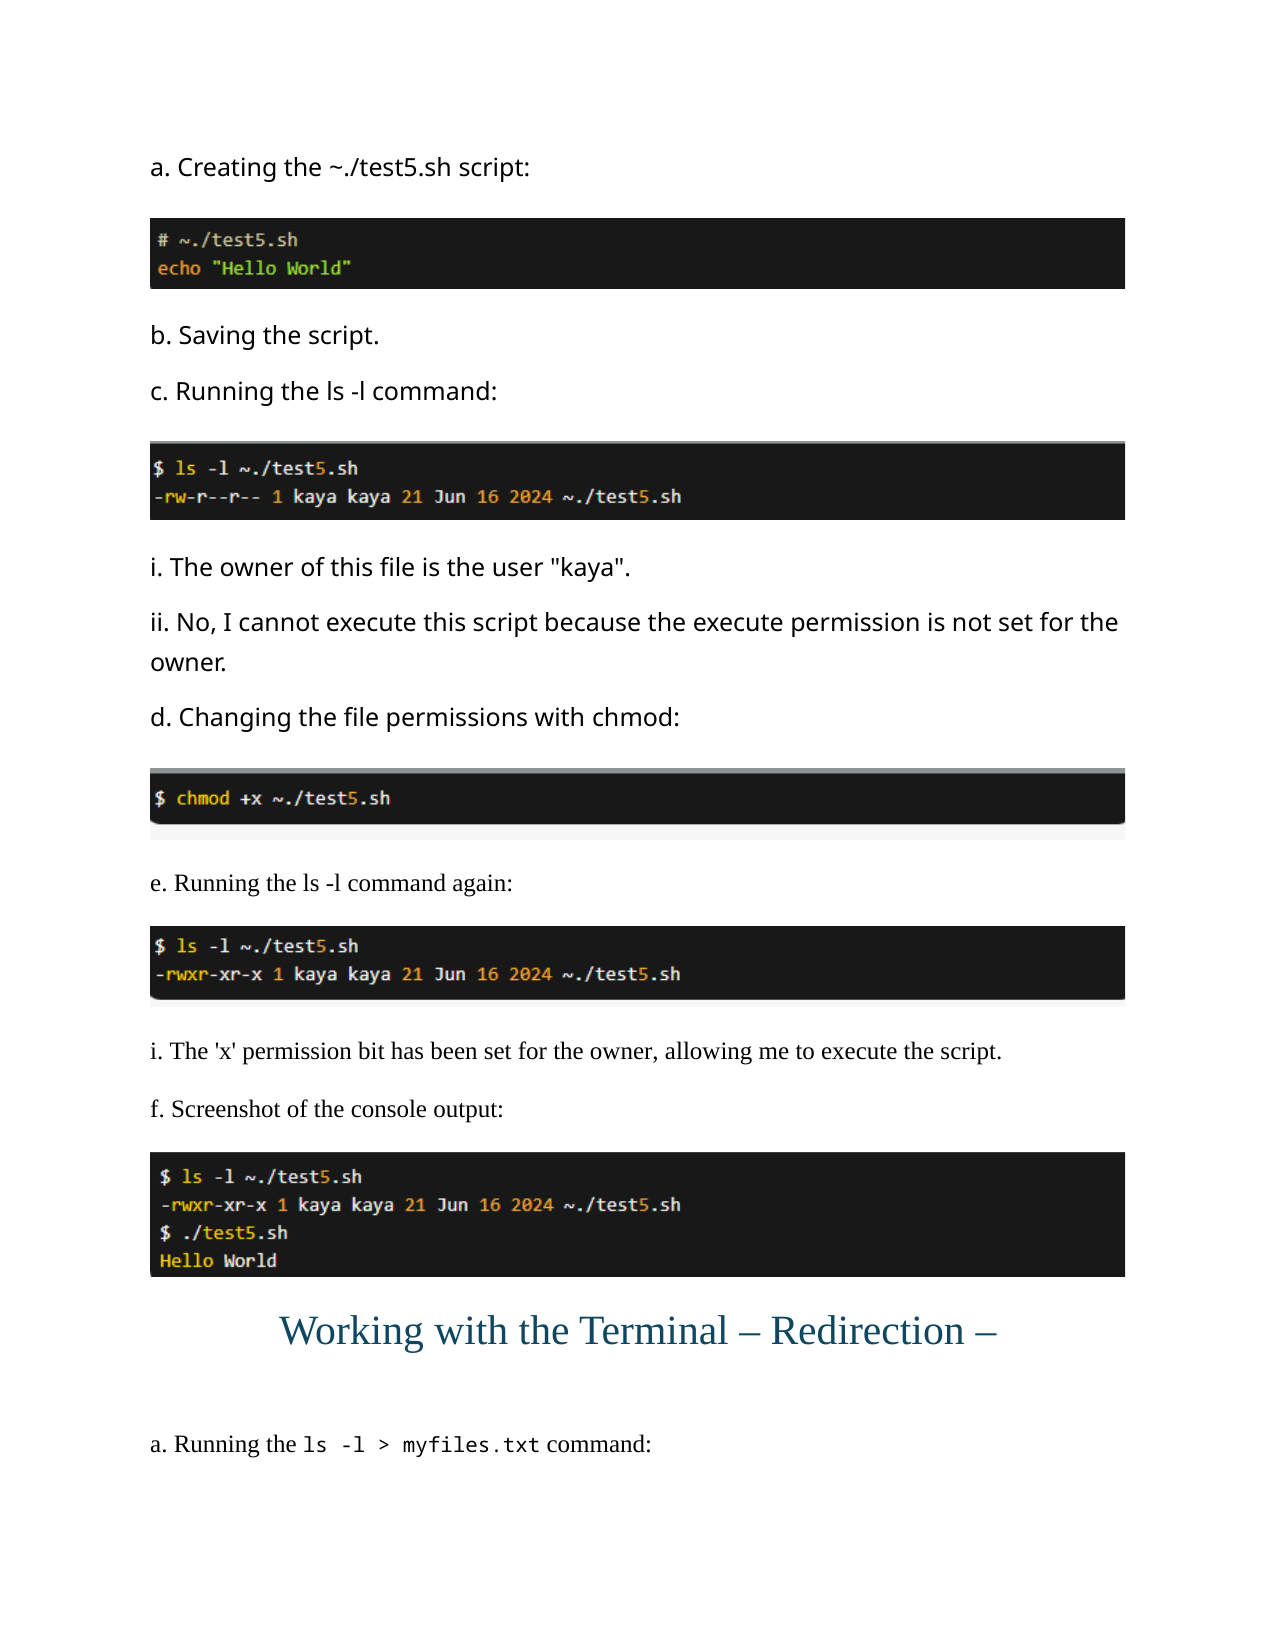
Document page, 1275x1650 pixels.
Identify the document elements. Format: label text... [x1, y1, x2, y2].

subtitle Working with the Terminal – Redirection – [150, 1305, 1125, 1353]
text f. Screenshot of the console output: [150, 1094, 1125, 1123]
text i. The 'x' permission bit has been set for the owner, allowing me to execute the script. [150, 1036, 1125, 1065]
picture [150, 926, 1125, 1007]
text b. Saving the script. [150, 317, 1125, 352]
text a. Creating the ~./test5.sh script: [150, 150, 1125, 184]
text i. The owner of this file is the user "kaya". [150, 549, 1125, 583]
text a. Running the ls -l > myfiles.txt command: [150, 1429, 1125, 1458]
picture [150, 218, 1125, 289]
text c. Running the ls -l command: [150, 373, 1125, 407]
text e. Running the ls -l command again: [150, 868, 1125, 897]
picture [150, 441, 1125, 520]
picture [150, 768, 1125, 840]
picture [150, 1152, 1125, 1277]
text ii. No, I cannot execute this script because the execute permission is not set for the owner. [150, 605, 1125, 678]
text d. Changing the file permissions with chmod: [150, 700, 1125, 734]
